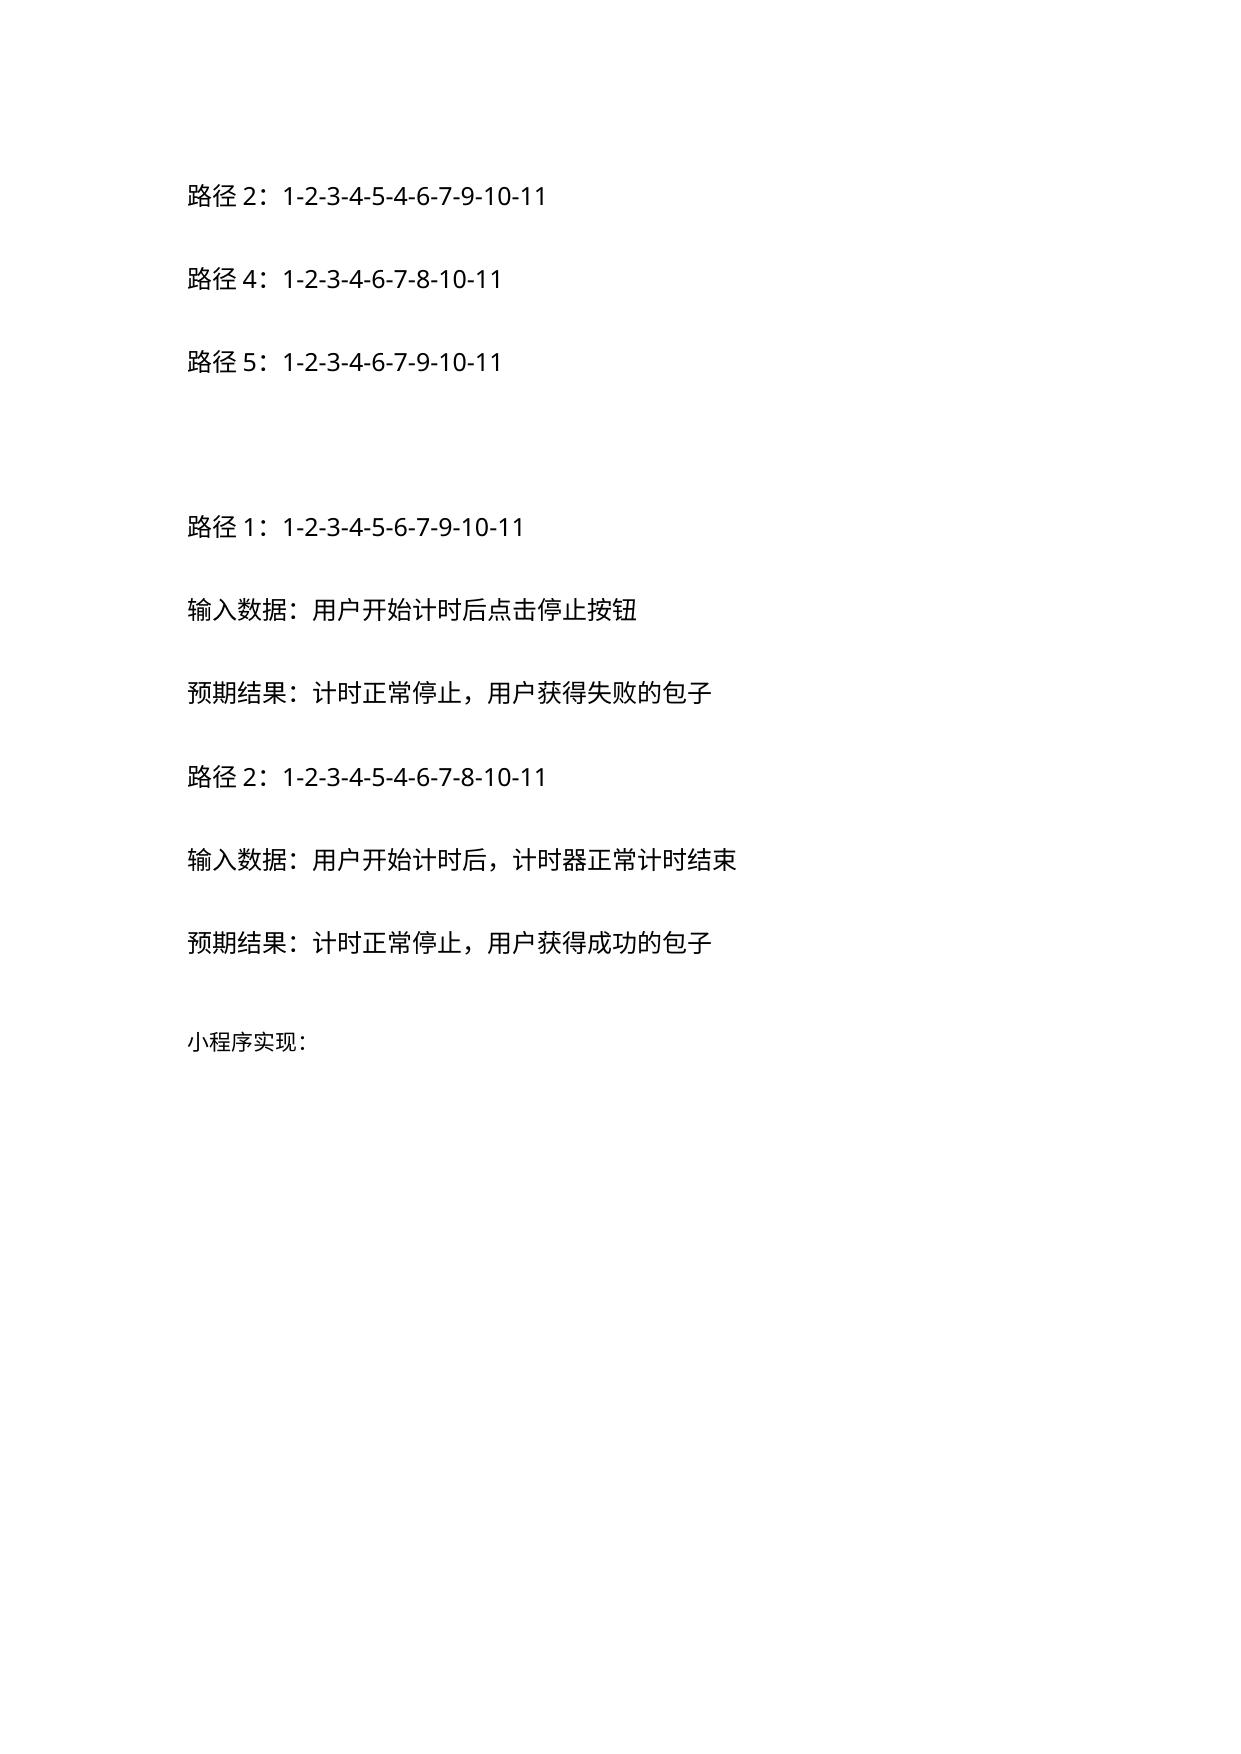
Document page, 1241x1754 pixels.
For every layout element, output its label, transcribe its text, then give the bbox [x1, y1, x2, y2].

text 小程序实现： [187, 1024, 1053, 1057]
text 路径1：1-2-3-4-5-6-7-9-10-11 [187, 493, 1053, 558]
text 路径5：1-2-3-4-6-7-9-10-11 [187, 328, 1053, 393]
text 预期结果：计时正常停止，用户获得失败的包子 [187, 659, 1053, 724]
text 路径4：1-2-3-4-6-7-8-10-11 [187, 245, 1053, 310]
text 输入数据：用户开始计时后，计时器正常计时结束 [187, 826, 1053, 891]
text 输入数据：用户开始计时后点击停止按钮 [187, 576, 1053, 641]
text 路径2：1-2-3-4-5-4-6-7-8-10-11 [187, 743, 1053, 808]
text 路径2：1-2-3-4-5-4-6-7-9-10-11 [187, 162, 1053, 227]
text 预期结果：计时正常停止，用户获得成功的包子 [187, 909, 1053, 974]
